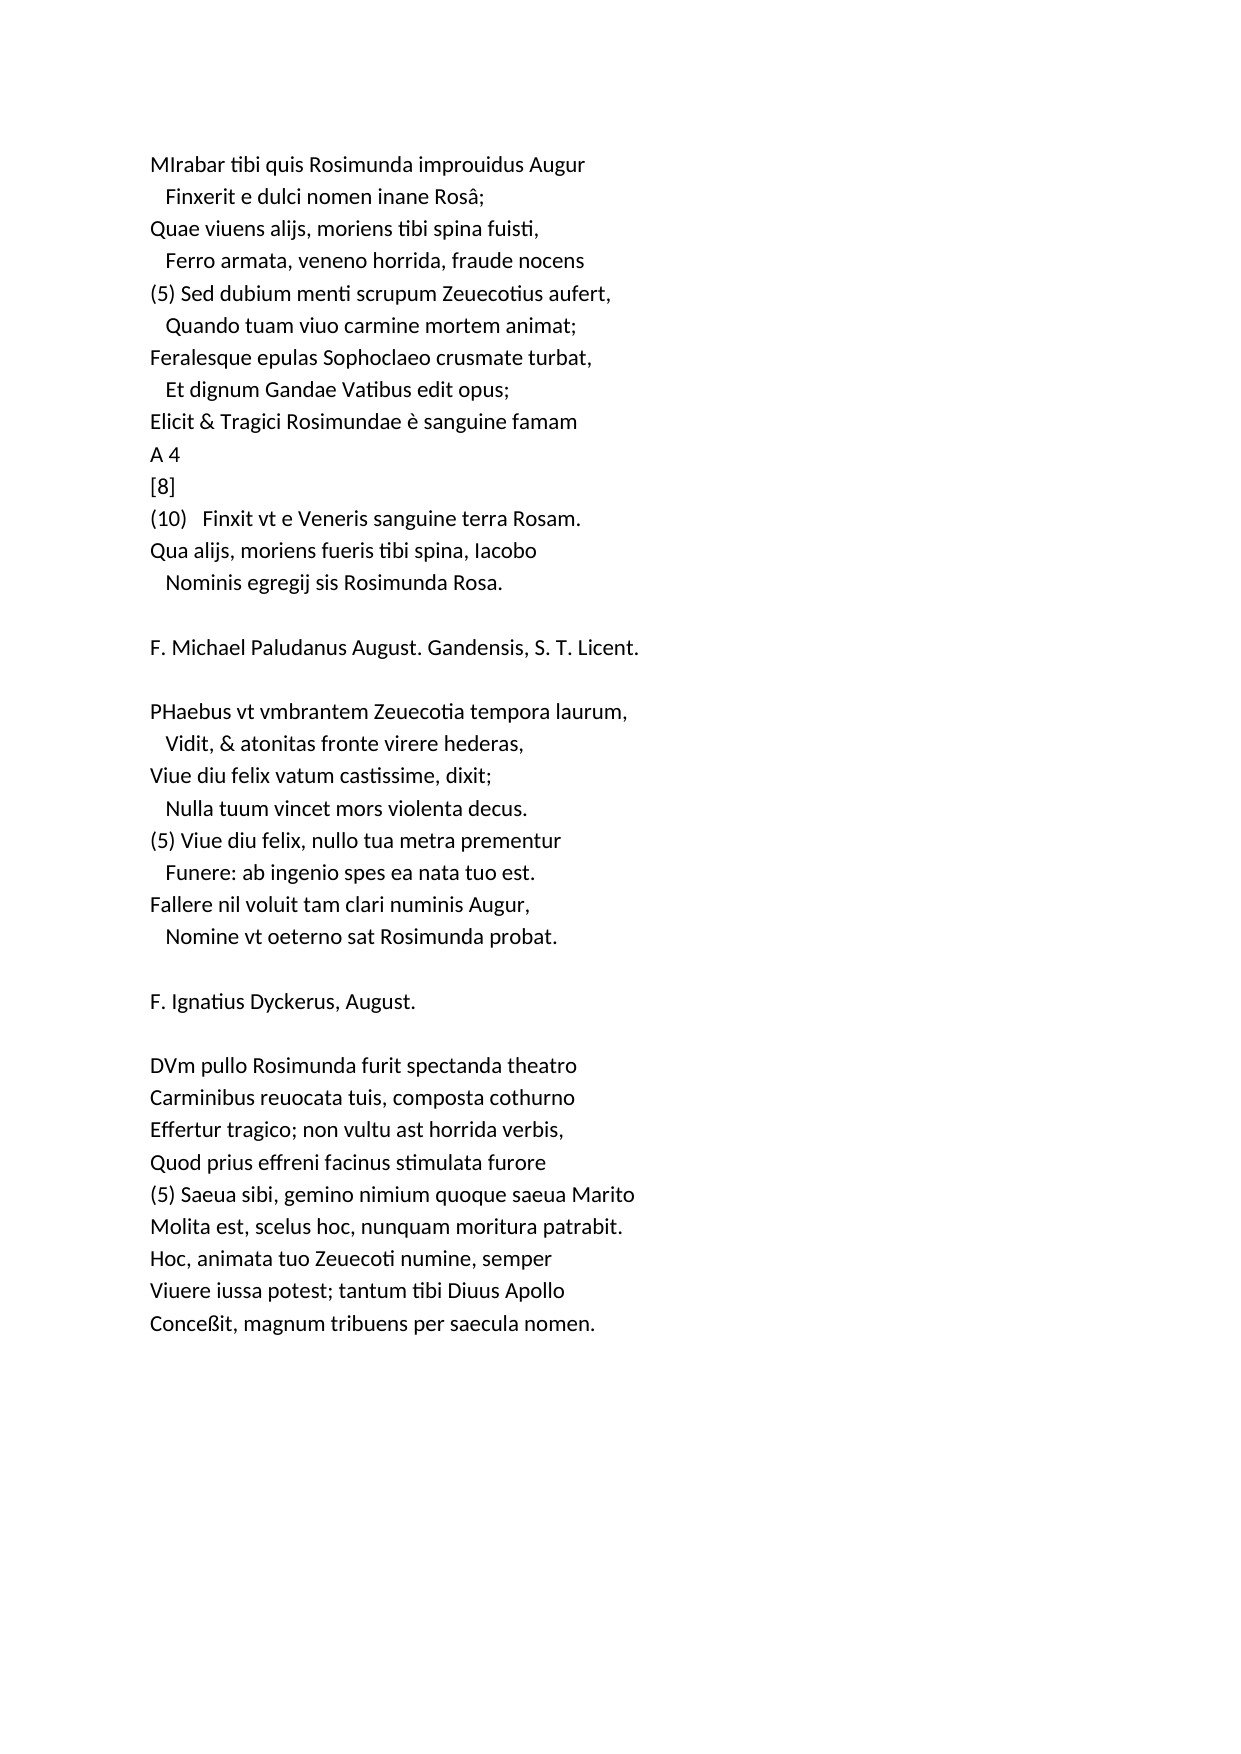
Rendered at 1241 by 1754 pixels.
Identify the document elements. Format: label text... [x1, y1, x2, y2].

text PHaebus vt vmbrantem Zeuecotia tempora laurum, Vidit, & atonitas fronte virere hederas, Viue diu felix vatum castissime, dixit; Nulla tuum vincet mors violenta decus. (5) Viue diu felix, nullo tua metra prementur Funere: ab ingenio spes ea nata tuo est. Fallere nil voluit tam clari numinis Augur, Nomine vt oeterno sat Rosimunda probat. [150, 665, 1078, 951]
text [150, 150, 1078, 500]
text DVm pullo Rosimunda furit spectanda theatro Carminibus reuocata tuis, composta cothurno Effertur tragico; non vultu ast horrida verbis, Quod prius effreni facinus stimulata furore (5) Saeua sibi, gemino nimium quoque saeua Marito Molita est, scelus hoc, nunquam moritura patrabit. Hoc, animata tuo Zeuecoti numine, semper Viuere iussa potest; tantum tibi Diuus Apollo Conceßit, magnum tribuens per saecula nomen. [150, 1019, 1078, 1369]
text F. Ignatius Dyckerus, August. [150, 955, 1078, 1015]
text (10) Finxit vt e Veneris sanguine terra Rosam. Qua alijs, moriens fueris tibi spina, Iacobo Nominis egregij sis Rosimunda Rosa. [150, 504, 1078, 596]
text F. Michael Paludanus August. Gandensis, S. T. Licent. [150, 601, 1078, 661]
